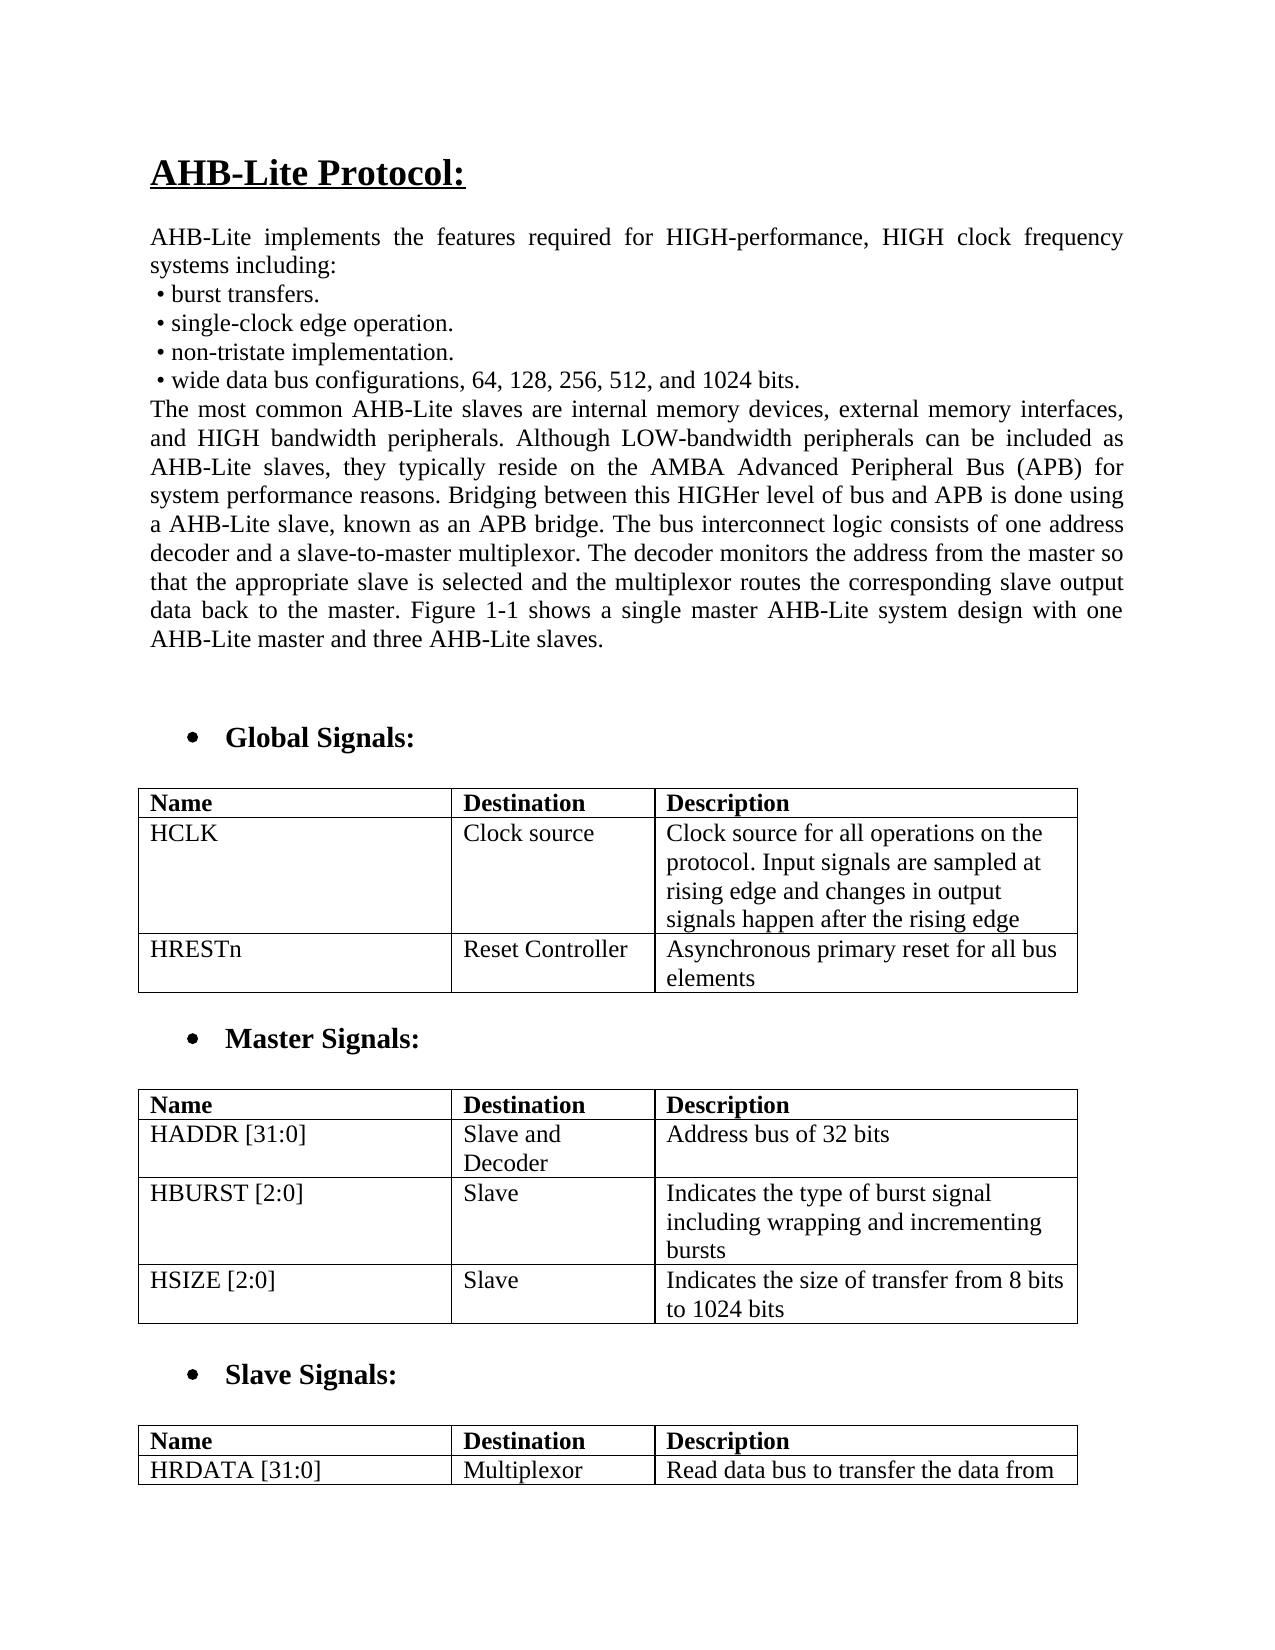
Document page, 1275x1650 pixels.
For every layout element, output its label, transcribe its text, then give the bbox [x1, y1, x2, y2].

table_cell Reset Controller [452, 934, 654, 992]
table_header Description [656, 1426, 1077, 1454]
text • wide data bus configurations, 64, 128, 256, 512, and 1024 bits. [150, 366, 1125, 394]
table_cell HRDATA [31:0] [139, 1456, 451, 1484]
text AHB-Lite Protocol: [150, 150, 1125, 193]
table_cell Slave and Decoder [452, 1120, 654, 1177]
table_header Description [656, 1090, 1077, 1118]
text • single-clock edge operation. [150, 308, 1125, 337]
table_cell HSIZE [2:0] [139, 1265, 451, 1323]
table_header Destination [452, 789, 654, 817]
table_cell Slave [452, 1265, 654, 1323]
table_cell HRESTn [139, 934, 451, 992]
table_header Destination [452, 1426, 654, 1454]
text • burst transfers. [150, 279, 1125, 308]
table_cell Indicates the type of burst signal including wrapping and incrementing bursts [656, 1178, 1077, 1264]
table_cell Slave [452, 1178, 654, 1264]
list Slave Signals: [187, 1357, 1125, 1391]
list Global Signals: [187, 720, 1125, 754]
table_header Name [139, 1090, 451, 1118]
text • non-tristate implementation. [150, 337, 1125, 366]
table_cell Asynchronous primary reset for all bus elements [656, 934, 1077, 992]
table_cell Address bus of 32 bits [656, 1120, 1077, 1177]
text The most common AHB-Lite slaves are internal memory devices, external memory interfaces, and HIGH bandwidth peripherals. Although LOW-bandwidth peripherals can be included as AHB-Lite slaves, they typically reside on the AMBA Advanced Peripheral Bus (APB) for system performance reasons. Bridging between this HIGHer level of bus and APB is done using a AHB-Lite slave, known as an APB bridge. The bus interconnect logic consists of one address decoder and a slave-to-master multiplexor. The decoder monitors the address from the master so that the appropriate slave is selected and the multiplexor routes the corresponding slave output data back to the master. Figure 1-1 shows a single master AHB-Lite system design with one AHB-Lite master and three AHB-Lite slaves. [150, 394, 1125, 653]
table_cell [656, 1456, 1077, 1484]
table_header Destination [452, 1090, 654, 1118]
table_header Description [656, 789, 1077, 817]
text AHB-Lite implements the features required for HIGH-performance, HIGH clock frequency systems including: [150, 222, 1125, 279]
table_cell HBURST [2:0] [139, 1178, 451, 1264]
table_cell Multiplexor [452, 1456, 654, 1484]
table_header Name [139, 1426, 451, 1454]
table_cell HCLK [139, 818, 451, 933]
table_cell Clock source [452, 818, 654, 933]
table_cell HADDR [31:0] [139, 1120, 451, 1177]
table_cell Indicates the size of transfer from 8 bits to 1024 bits [656, 1265, 1077, 1323]
table_cell Clock source for all operations on the protocol. Input signals are sampled at rising edge and changes in output signals happen after the rising edge [656, 818, 1077, 933]
table_header Name [139, 789, 451, 817]
list Master Signals: [187, 1022, 1125, 1055]
